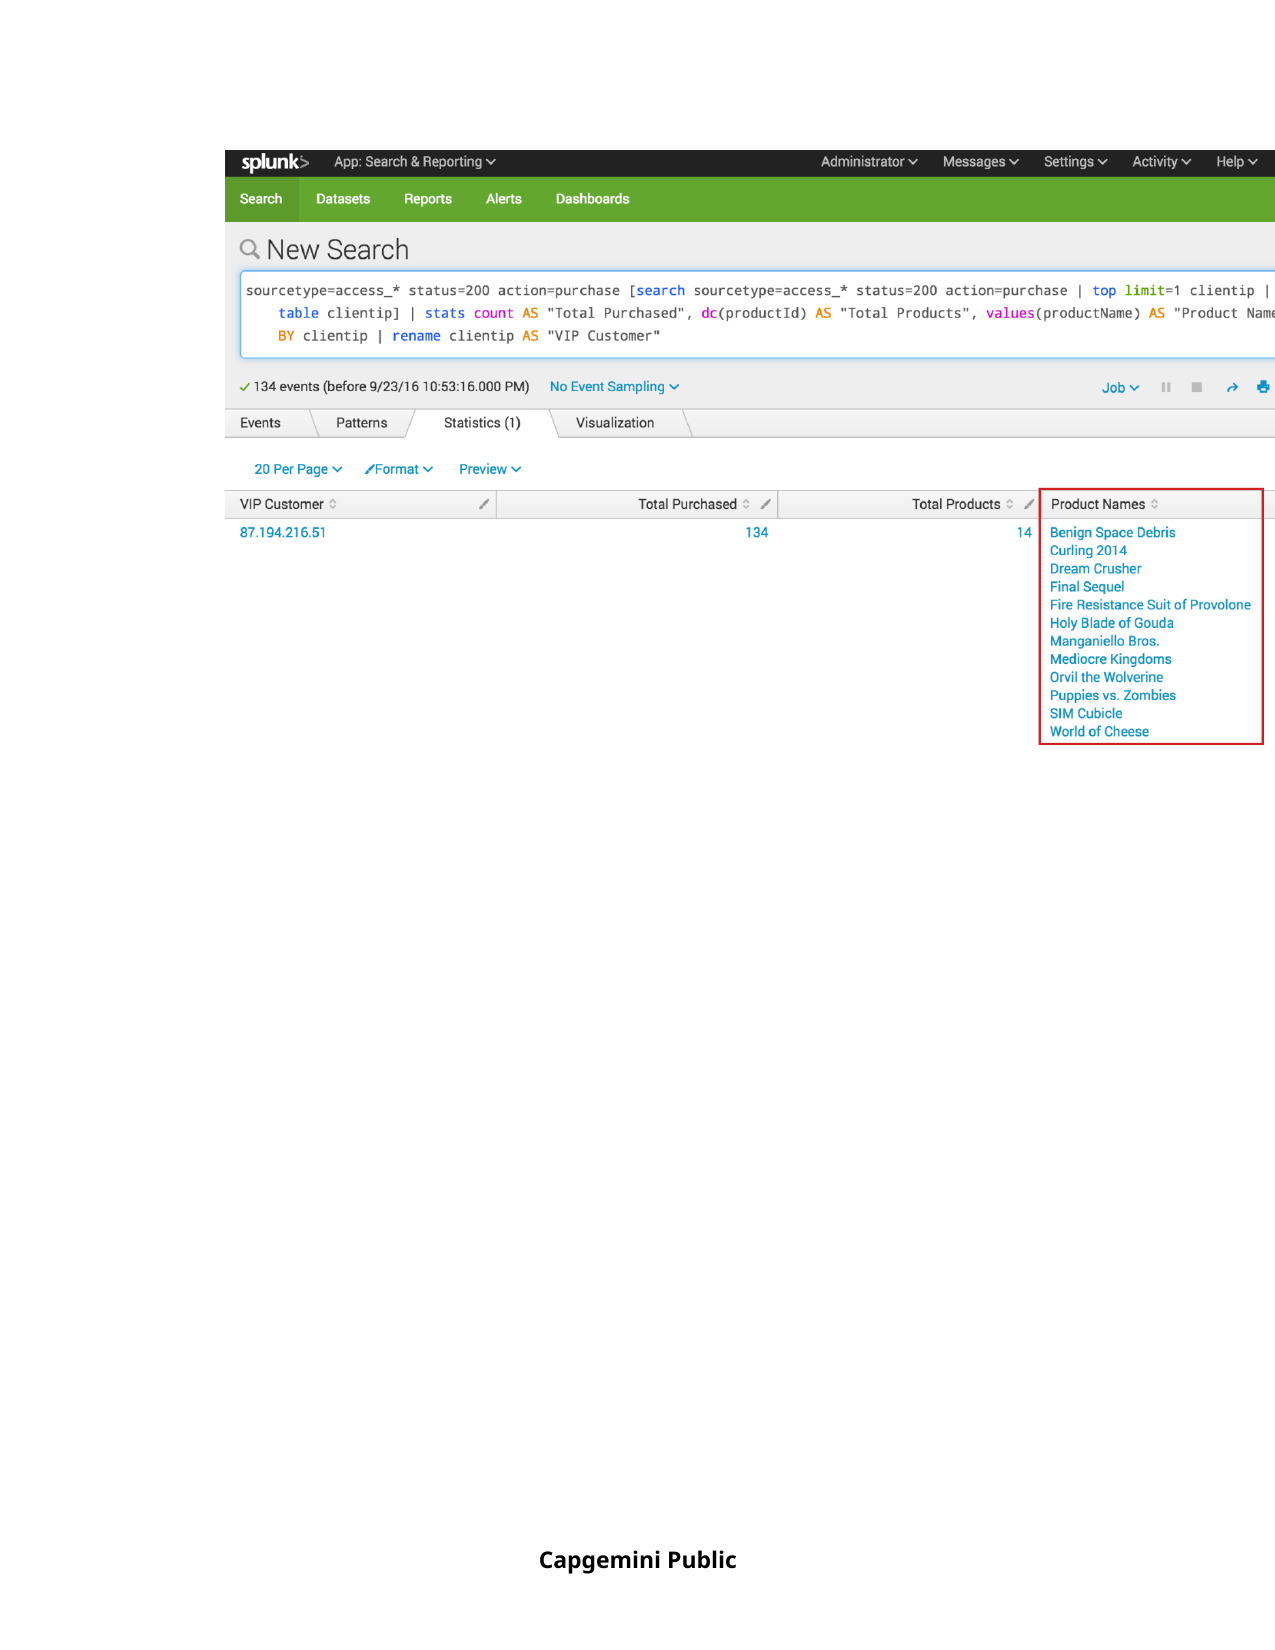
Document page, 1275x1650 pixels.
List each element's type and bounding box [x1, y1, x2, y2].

picture [225, 150, 1275, 745]
